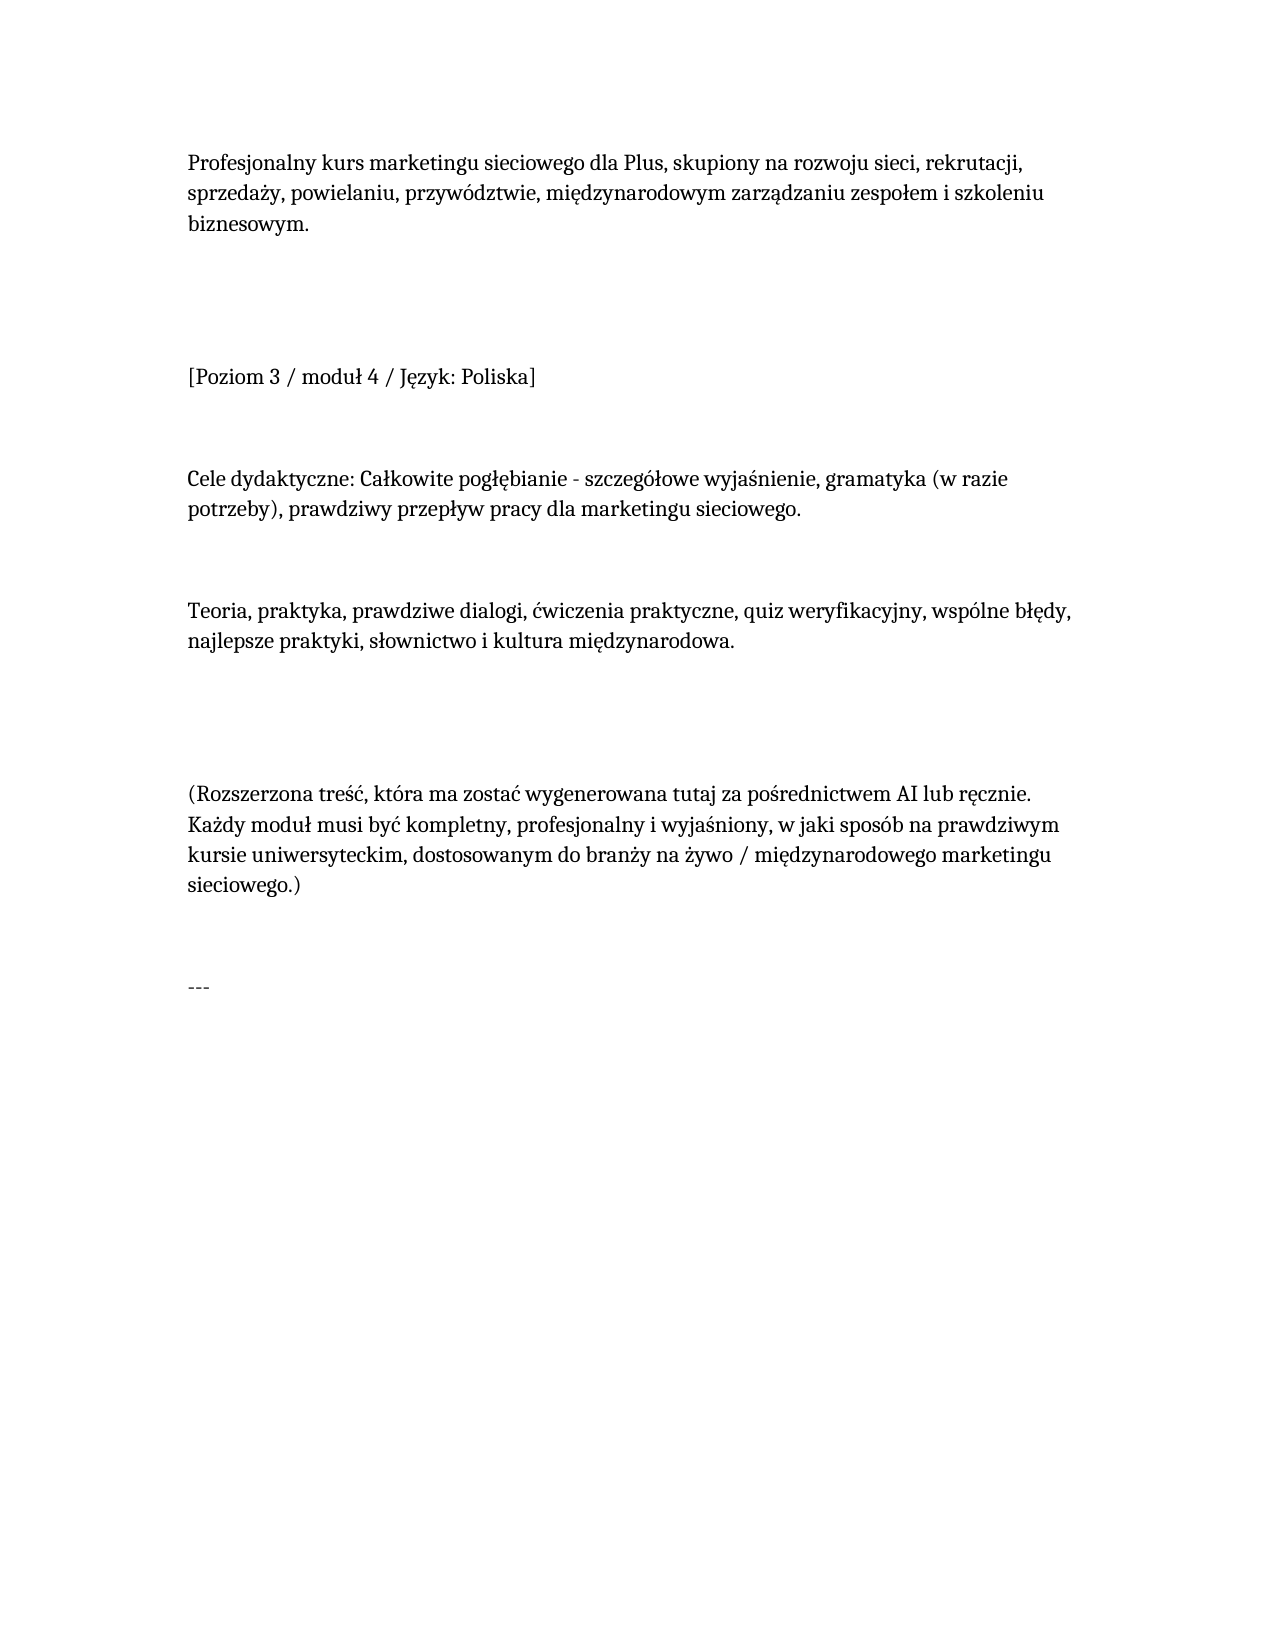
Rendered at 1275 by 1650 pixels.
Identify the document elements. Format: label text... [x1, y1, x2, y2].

text [Poziom 3 / moduł 4 / Język: Poliska] [187, 363, 1087, 390]
text Profesjonalny kurs marketingu sieciowego dla Plus, skupiony na rozwoju sieci, rekrutacji, sprzedaży, powielaniu, przywództwie, międzynarodowym zarządzaniu zespołem i szkoleniu biznesowym. [187, 150, 1087, 237]
text (Rozszerzona treść, która ma zostać wygenerowana tutaj za pośrednictwem AI lub ręcznie. Każdy moduł musi być kompletny, profesjonalny i wyjaśniony, w jaki sposób na prawdziwym kursie uniwersyteckim, dostosowanym do branży na żywo / międzynarodowego marketingu sieciowego.) [187, 781, 1087, 898]
text Cele dydaktyczne: Całkowite pogłębianie - szczegółowe wyjaśnienie, gramatyka (w razie potrzeby), prawdziwy przepływ pracy dla marketingu sieciowego. [187, 466, 1087, 522]
text Teoria, praktyka, prawdziwe dialogi, ćwiczenia praktyczne, quiz weryfikacyjny, wspólne błędy, najlepsze praktyki, słownictwo i kultura międzynarodowa. [187, 598, 1087, 654]
text --- [187, 974, 1087, 1000]
